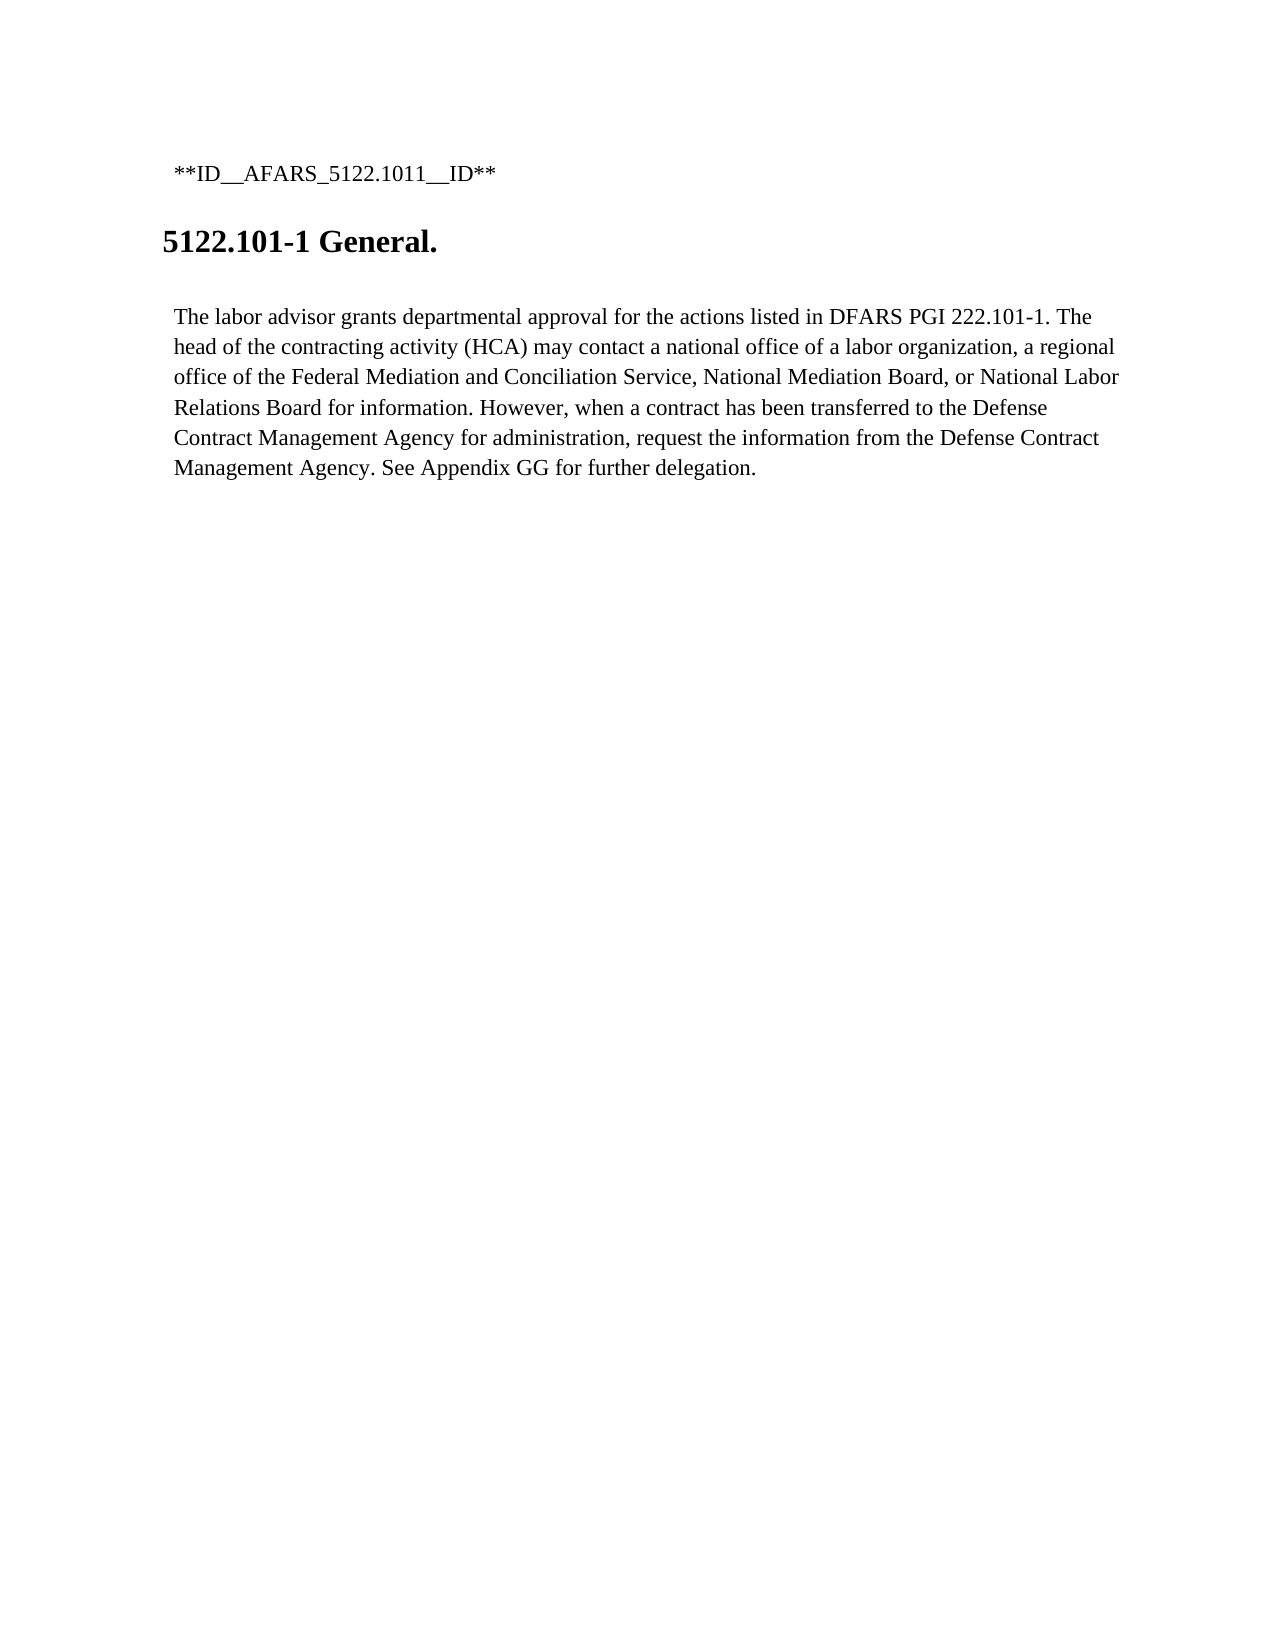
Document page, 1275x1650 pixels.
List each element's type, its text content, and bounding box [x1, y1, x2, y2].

text **ID__AFARS_5122.1011__ID** [163, 150, 1135, 197]
text The labor advisor grants departmental approval for the actions listed in DFARS PGI 222.101-1. The head of the contracting activity (HCA) may contact a national office of a labor organization, a regional office of the Federal Mediation and Conciliation Service, National Mediation Board, or National Labor Relations Board for information. However, when a contract has been transferred to the Defense Contract Management Agency for administration, request the information from the Defense Contract Management Agency. See Appendix GG for further delegation. [163, 292, 1135, 491]
subtitle 5122.101-1 General. [162, 222, 1125, 259]
